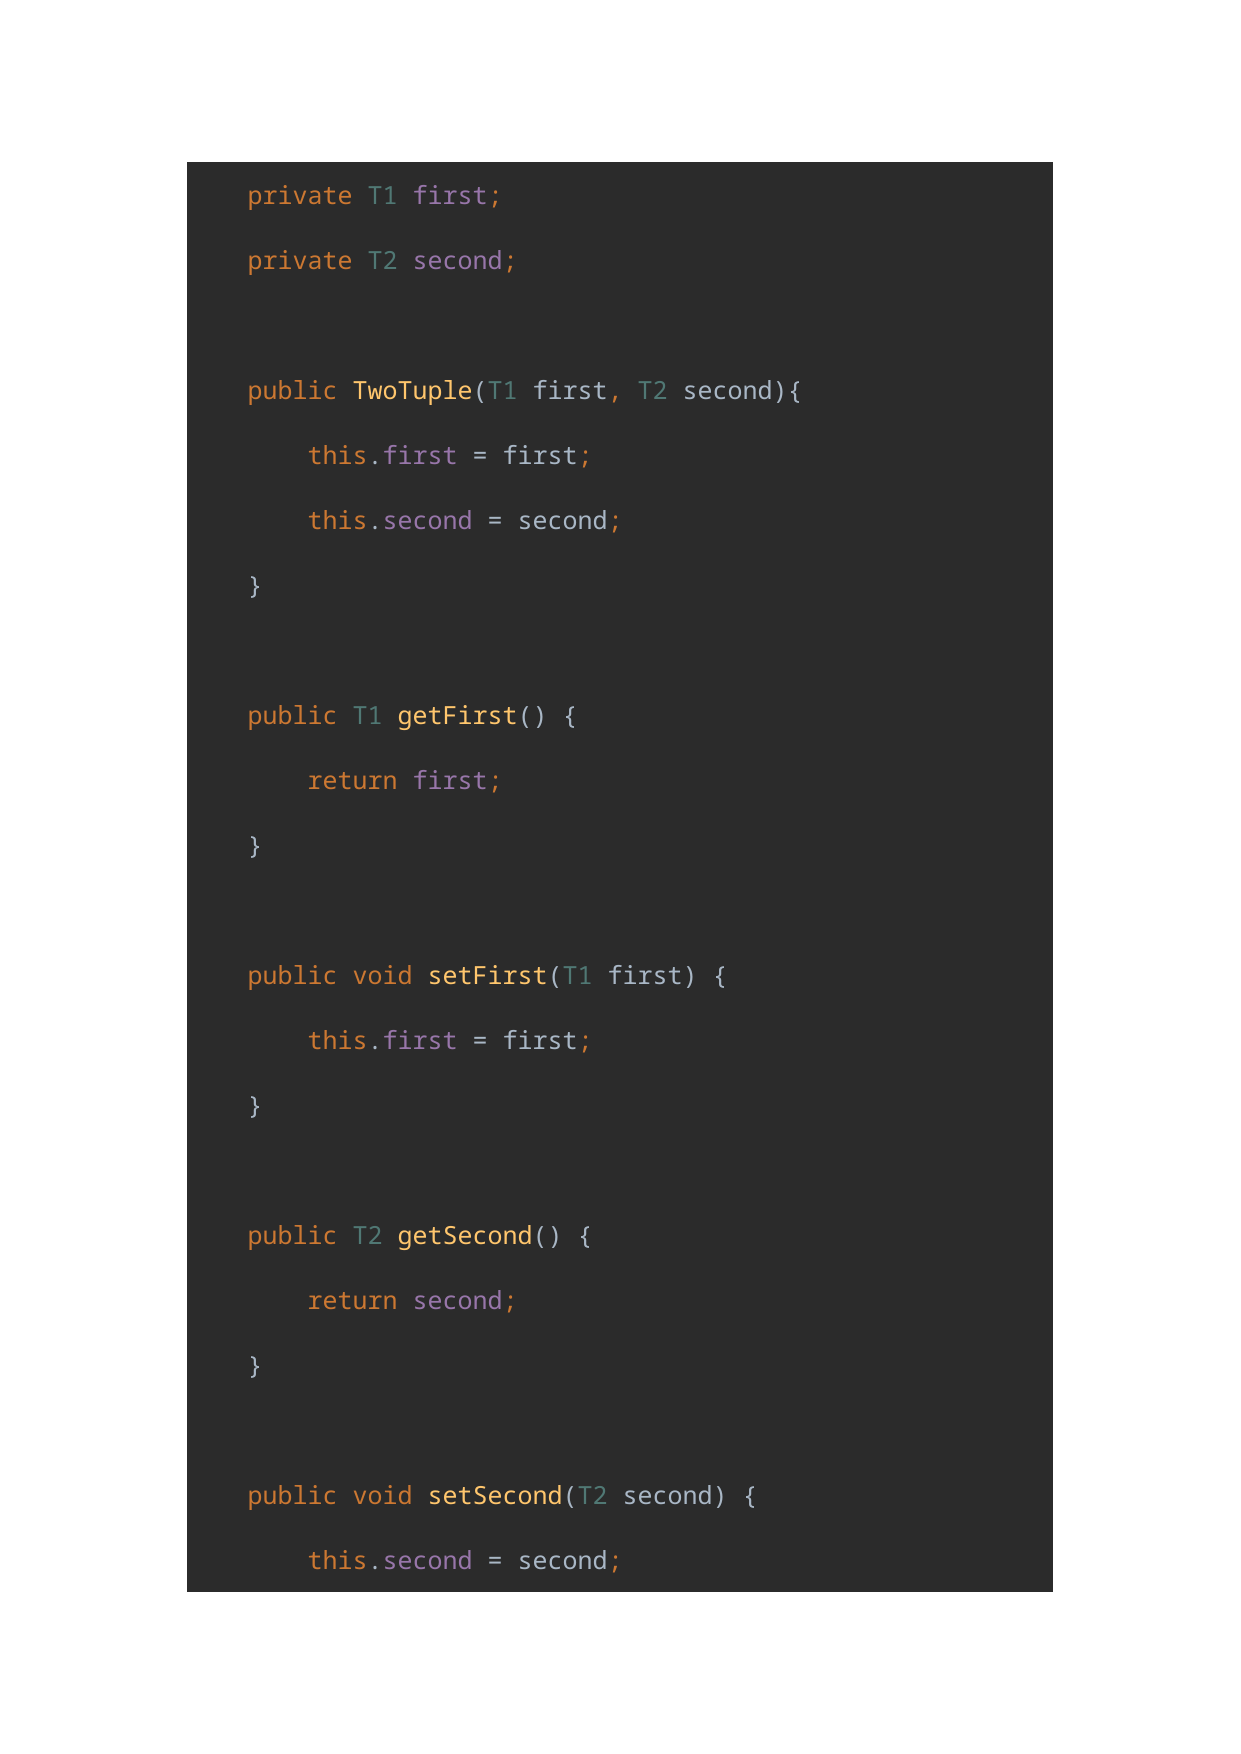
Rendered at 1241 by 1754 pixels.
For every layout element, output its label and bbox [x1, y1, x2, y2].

text [187, 162, 1053, 1592]
